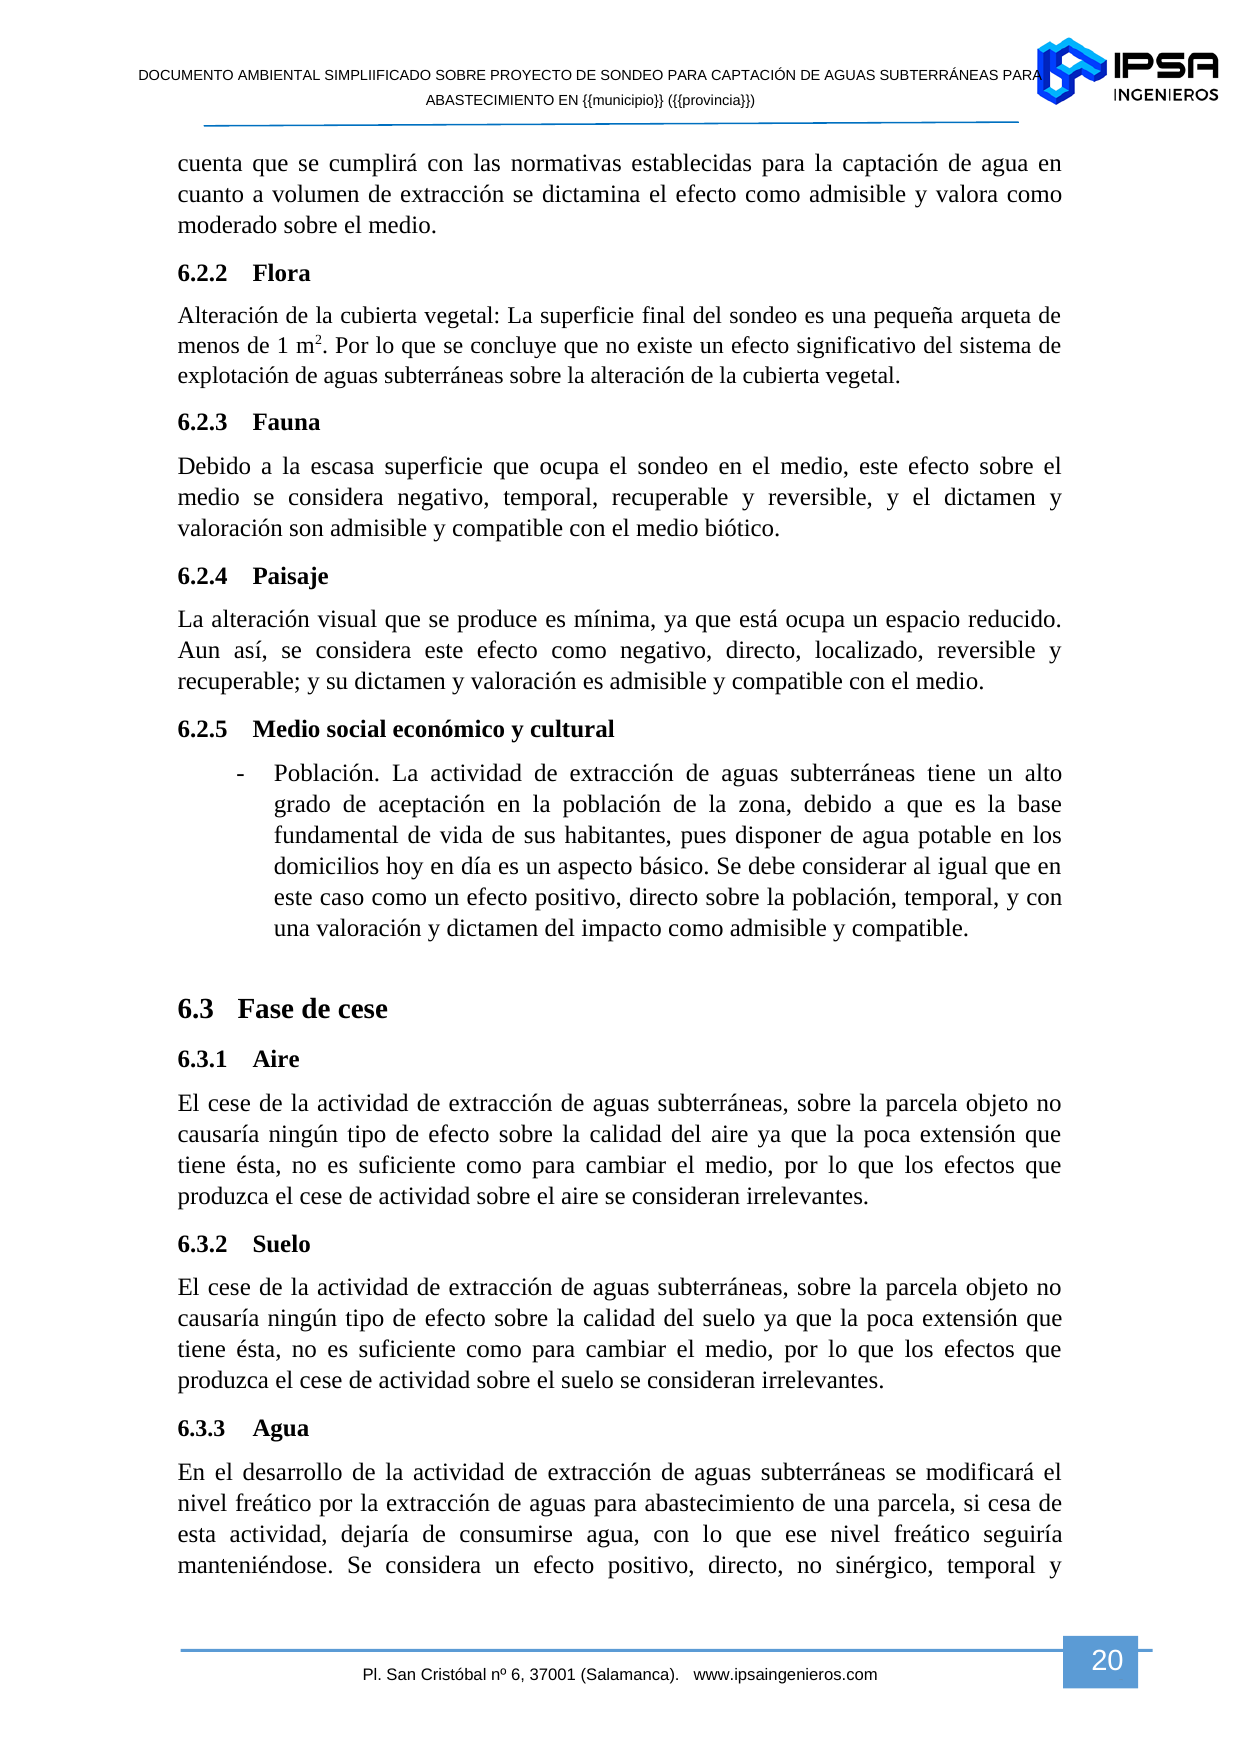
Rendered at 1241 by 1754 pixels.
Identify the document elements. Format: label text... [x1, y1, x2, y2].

subtitle Suelo [177, 1229, 1063, 1258]
text Debido a la escasa superficie que ocupa el sondeo en el medio, este efecto sobre el medio se considera negativo, temporal, recuperable y reversible, y el dictamen y valoración son admisible y compatible con el medio biótico. [177, 451, 1063, 542]
list Población. La actividad de extracción de aguas subterráneas tiene un alto grado de aceptación en la población de la zona, debido a que es la base fundamental de vida de sus habitantes, pues disponer de agua potable en los domicilios hoy en día es un aspecto básico. Se debe considerar al igual que en este caso como un efecto positivo, directo sobre la población, temporal, y con una valoración y dictamen del impacto como admisible y compatible. [236, 758, 1063, 942]
subtitle Agua [177, 1413, 1063, 1442]
text El cese de la actividad de extracción de aguas subterráneas, sobre la parcela objeto no causaría ningún tipo de efecto sobre la calidad del suelo ya que la poca extensión que tiene ésta, no es suficiente como para cambiar el medio, por lo que los efectos que produzca el cese de actividad sobre el suelo se consideran irrelevantes. [177, 1272, 1063, 1394]
subtitle Medio social económico y cultural [177, 714, 1063, 743]
text La alteración visual que se produce es mínima, ya que está ocupa un espacio reducido. Aun así, se considera este efecto como negativo, directo, localizado, reversible y recuperable; y su dictamen y valoración es admisible y compatible con el medio. [177, 604, 1063, 695]
subtitle Aire [177, 1044, 1063, 1073]
text El cese de la actividad de extracción de aguas subterráneas, sobre la parcela objeto no causaría ningún tipo de efecto sobre la calidad del aire ya que la poca extensión que tiene ésta, no es suficiente como para cambiar el medio, por lo que los efectos que produzca el cese de actividad sobre el aire se consideran irrelevantes. [177, 1088, 1063, 1210]
subtitle Fauna [177, 407, 1063, 436]
subtitle Fase de cese [177, 992, 1063, 1025]
subtitle Paisaje [177, 561, 1063, 589]
picture [1029, 27, 1224, 106]
subtitle Flora [177, 258, 1063, 287]
text Alteración de la cubierta vegetal: La superficie final del sondeo es una pequeña arqueta de menos de 1 m2. Por lo que se concluye que no existe un efecto significativo del sistema de explotación de aguas subterráneas sobre la alteración de la cubierta vegetal. [177, 301, 1063, 389]
